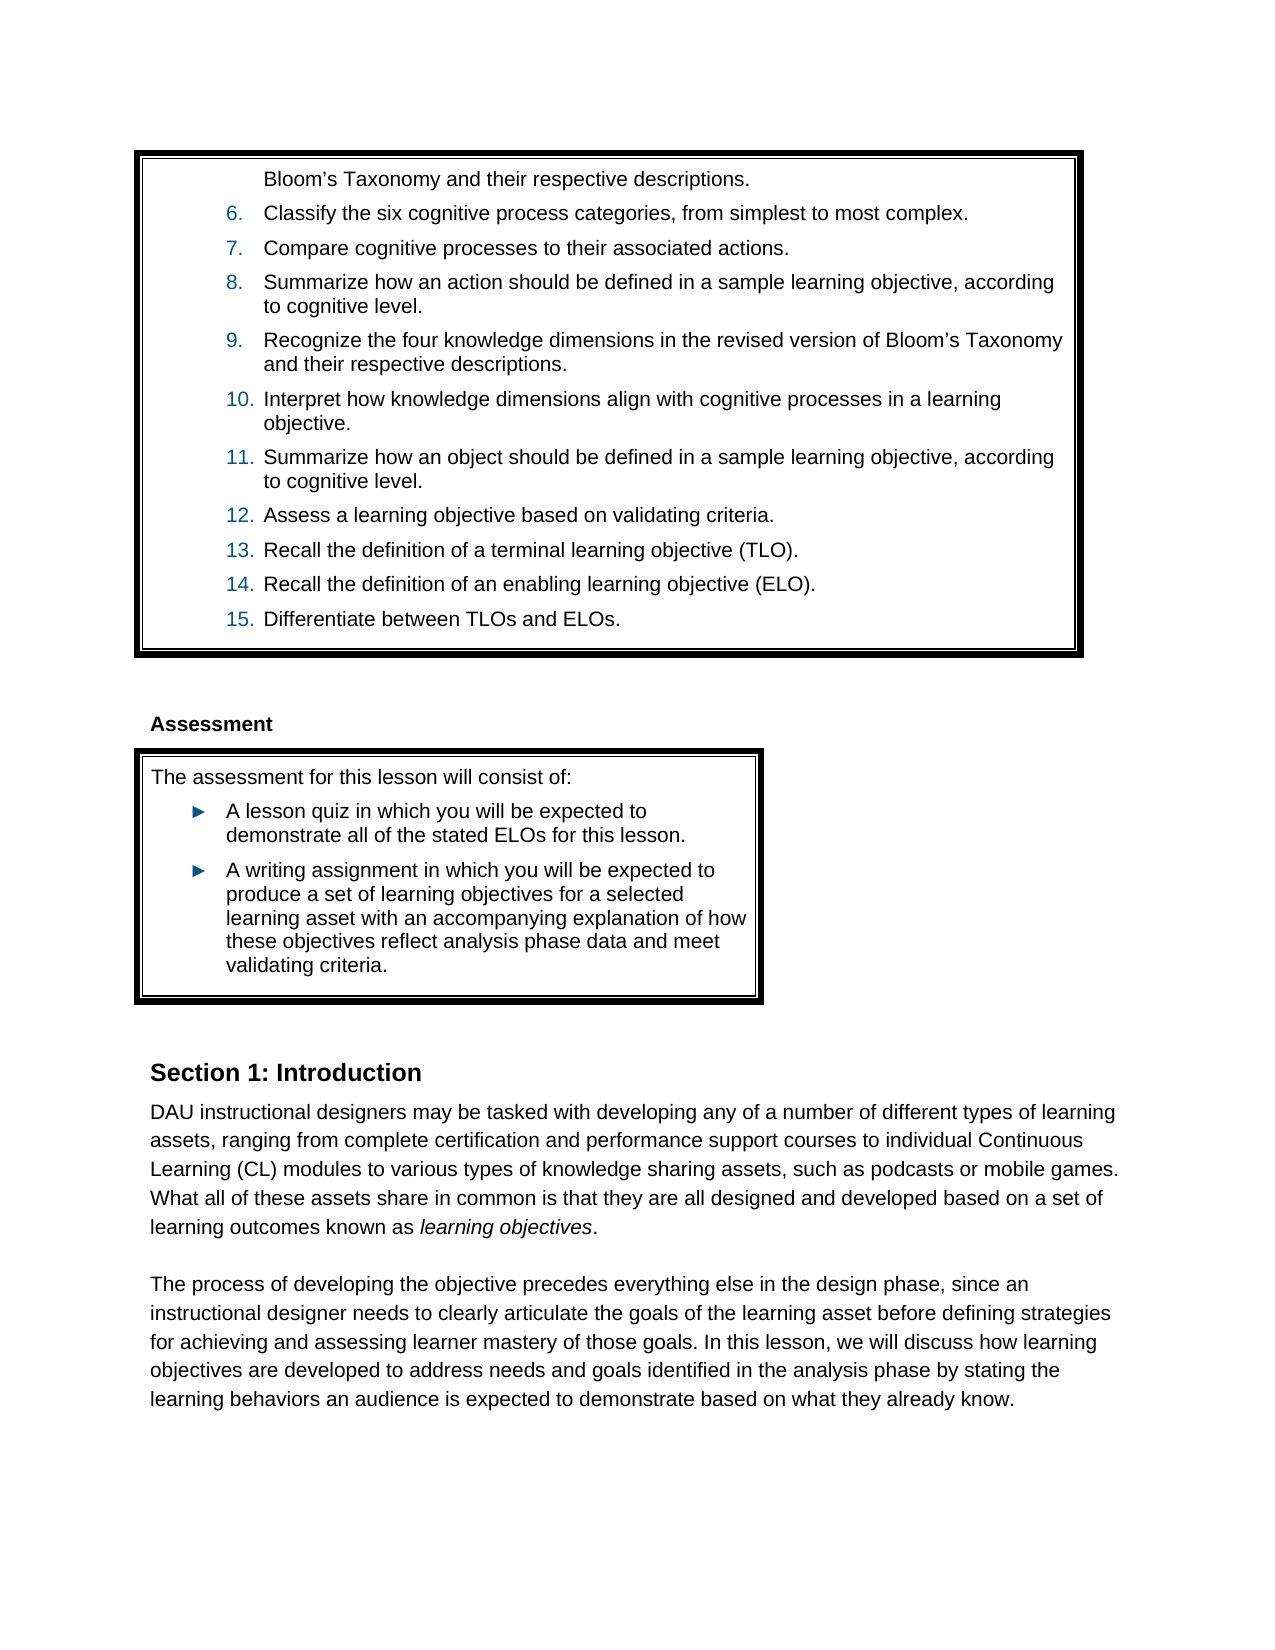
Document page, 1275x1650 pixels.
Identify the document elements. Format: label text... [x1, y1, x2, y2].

subtitle Assessment [150, 711, 1125, 735]
table_header The assessment for this lesson will consist of: A lesson quiz in which you will be expected to demonstrate all of the stated ELOs for this lesson. A writing assignment in which you will be expected to produce a set of learning objectives for a selected learning asset with an accompanying explanation of how these objectives reflect analysis phase data and meet validating criteria. [143, 757, 755, 995]
subtitle Section 1: Introduction [150, 1058, 1125, 1087]
text The process of developing the objective precedes everything else in the design phase, since an instructional designer needs to clearly articulate the goals of the learning asset before defining strategies for achieving and assessing learner mastery of those goals. In this lesson, we will discuss how learning objectives are developed to address needs and goals identified in the analysis phase by stating the learning behaviors an audience is expected to demonstrate based on what they already know. [150, 1272, 1125, 1411]
text DAU instructional designers may be tasked with developing any of a number of different types of learning assets, ranging from complete certification and performance support courses to individual Continuous Learning (CL) modules to various types of knowledge sharing assets, such as podcasts or mobile games. What all of these assets share in common is that they are all designed and developed based on a set of learning outcomes known as learning objectives. [150, 1099, 1125, 1238]
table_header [143, 159, 1074, 648]
